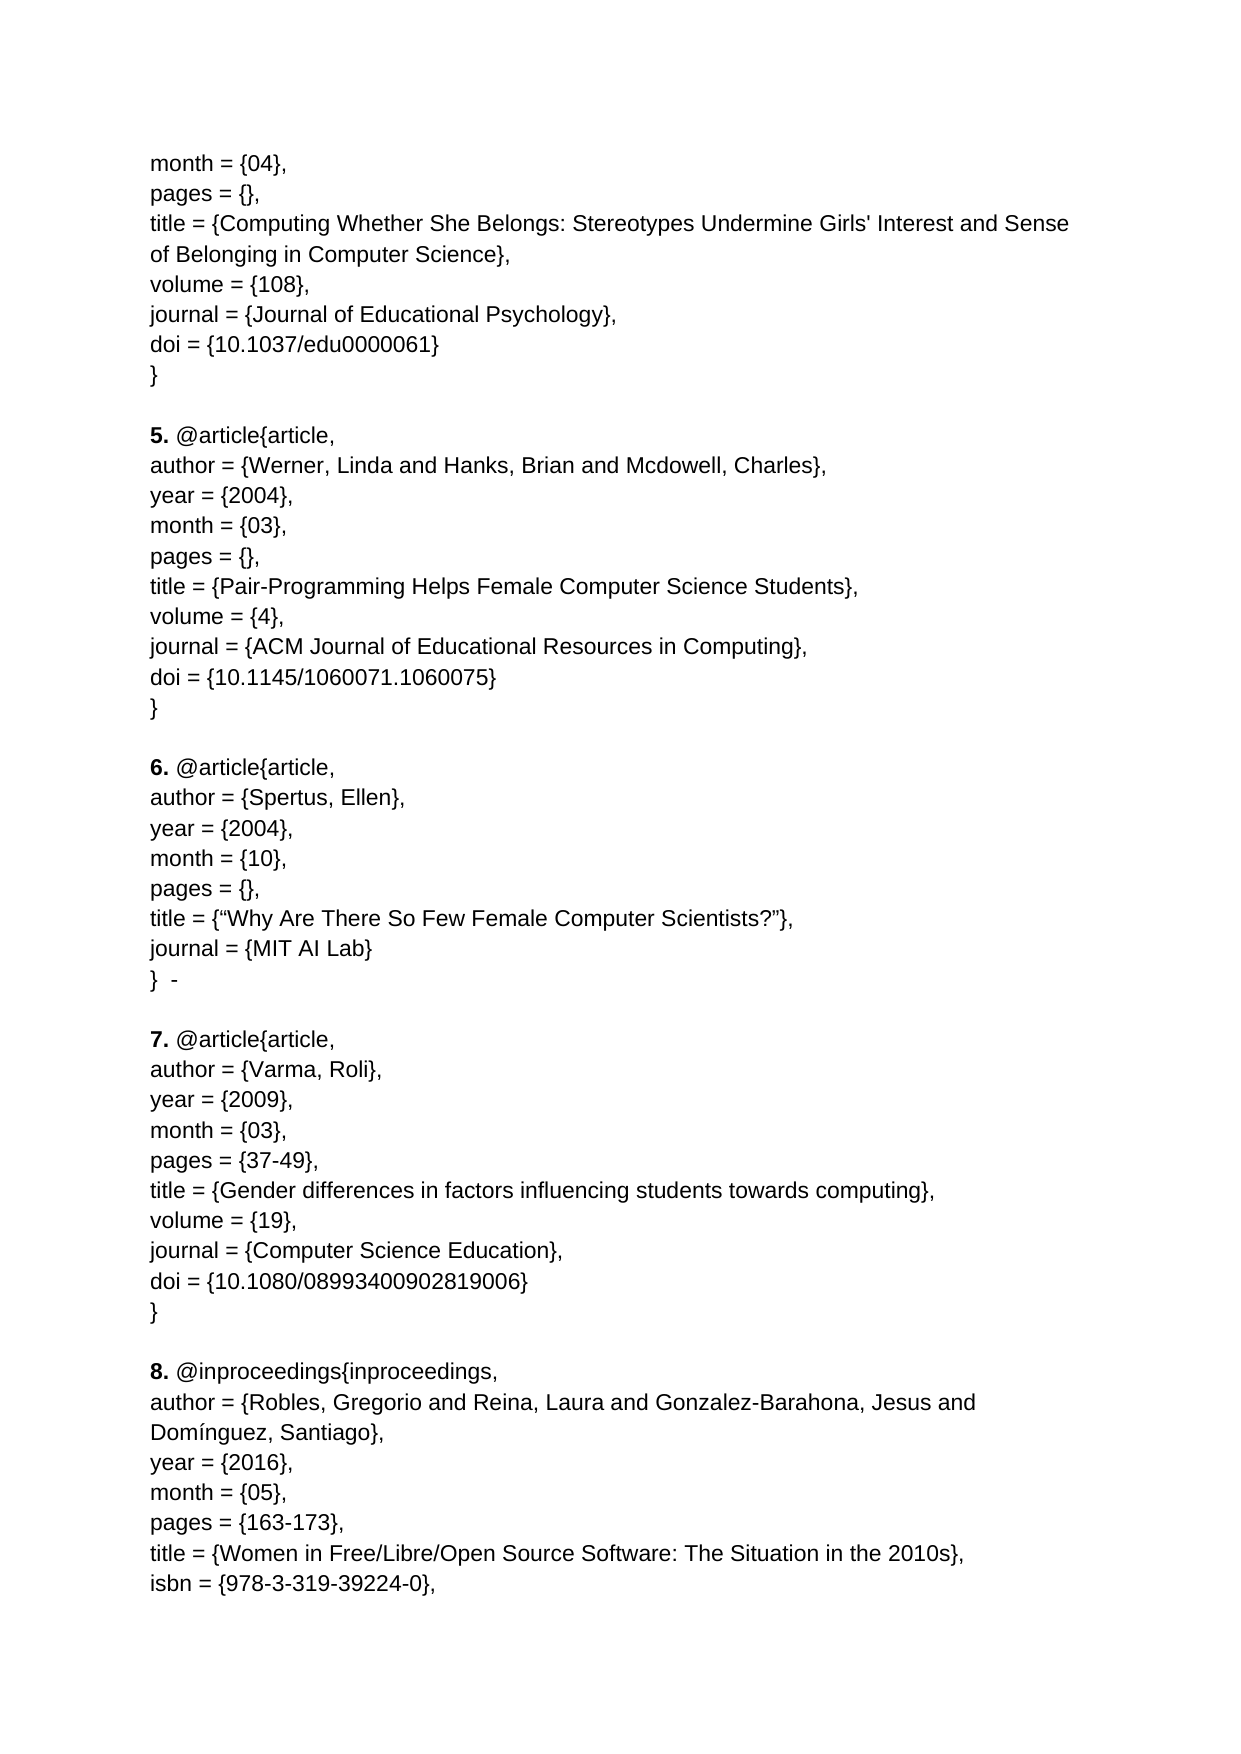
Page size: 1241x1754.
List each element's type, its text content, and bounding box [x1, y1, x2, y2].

text author = {Robles, Gregorio and Reina, Laura and Gonzalez-Barahona, Jesus and Domínguez, Santiago}, [150, 1388, 1090, 1445]
text doi = {10.1145/1060071.1060075} [150, 663, 1090, 690]
text year = {2004}, [150, 482, 1090, 509]
text pages = {}, [150, 875, 1090, 901]
text volume = {4}, [150, 603, 1090, 629]
text author = {Varma, Roli}, [150, 1056, 1090, 1083]
text volume = {108}, [150, 271, 1090, 297]
text month = {03}, [150, 1117, 1090, 1143]
text 5. @article{article, [150, 422, 1090, 448]
text month = {04}, [150, 150, 1090, 176]
text } [150, 361, 1090, 388]
text month = {05}, [150, 1479, 1090, 1506]
text 6. @article{article, [150, 754, 1090, 781]
text title = {Computing Whether She Belongs: Stereotypes Undermine Girls' Interest and Sense of Belonging in Computer Science}, [150, 210, 1090, 267]
text doi = {10.1080/08993400902819006} [150, 1268, 1090, 1294]
text year = {2009}, [150, 1086, 1090, 1113]
text year = {2016}, [150, 1449, 1090, 1475]
text title = {Gender differences in factors influencing students towards computing}, [150, 1177, 1090, 1203]
text title = {Women in Free/Libre/Open Source Software: The Situation in the 2010s}, [150, 1539, 1090, 1566]
text author = {Spertus, Ellen}, [150, 784, 1090, 811]
text pages = {163-173}, [150, 1509, 1090, 1536]
text title = {“Why Are There So Few Female Computer Scientists?”}, [150, 905, 1090, 932]
text journal = {Computer Science Education}, [150, 1237, 1090, 1264]
text volume = {19}, [150, 1207, 1090, 1234]
text year = {2004}, [150, 814, 1090, 841]
text doi = {10.1037/edu0000061} [150, 331, 1090, 358]
text pages = {}, [150, 543, 1090, 569]
text } [150, 694, 1090, 720]
text journal = {ACM Journal of Educational Resources in Computing}, [150, 633, 1090, 660]
text 8. @inproceedings{inproceedings, [150, 1358, 1090, 1385]
text isbn = {978-3-319-39224-0}, [150, 1570, 1090, 1596]
text journal = {Journal of Educational Psychology}, [150, 301, 1090, 327]
text month = {10}, [150, 845, 1090, 871]
text journal = {MIT AI Lab} [150, 935, 1090, 962]
text } - [150, 966, 1090, 992]
text 7. @article{article, [150, 1026, 1090, 1052]
text } [150, 1298, 1090, 1324]
text month = {03}, [150, 512, 1090, 539]
text title = {Pair-Programming Helps Female Computer Science Students}, [150, 573, 1090, 599]
text author = {Werner, Linda and Hanks, Brian and Mcdowell, Charles}, [150, 452, 1090, 478]
text pages = {37-49}, [150, 1147, 1090, 1173]
text pages = {}, [150, 180, 1090, 207]
